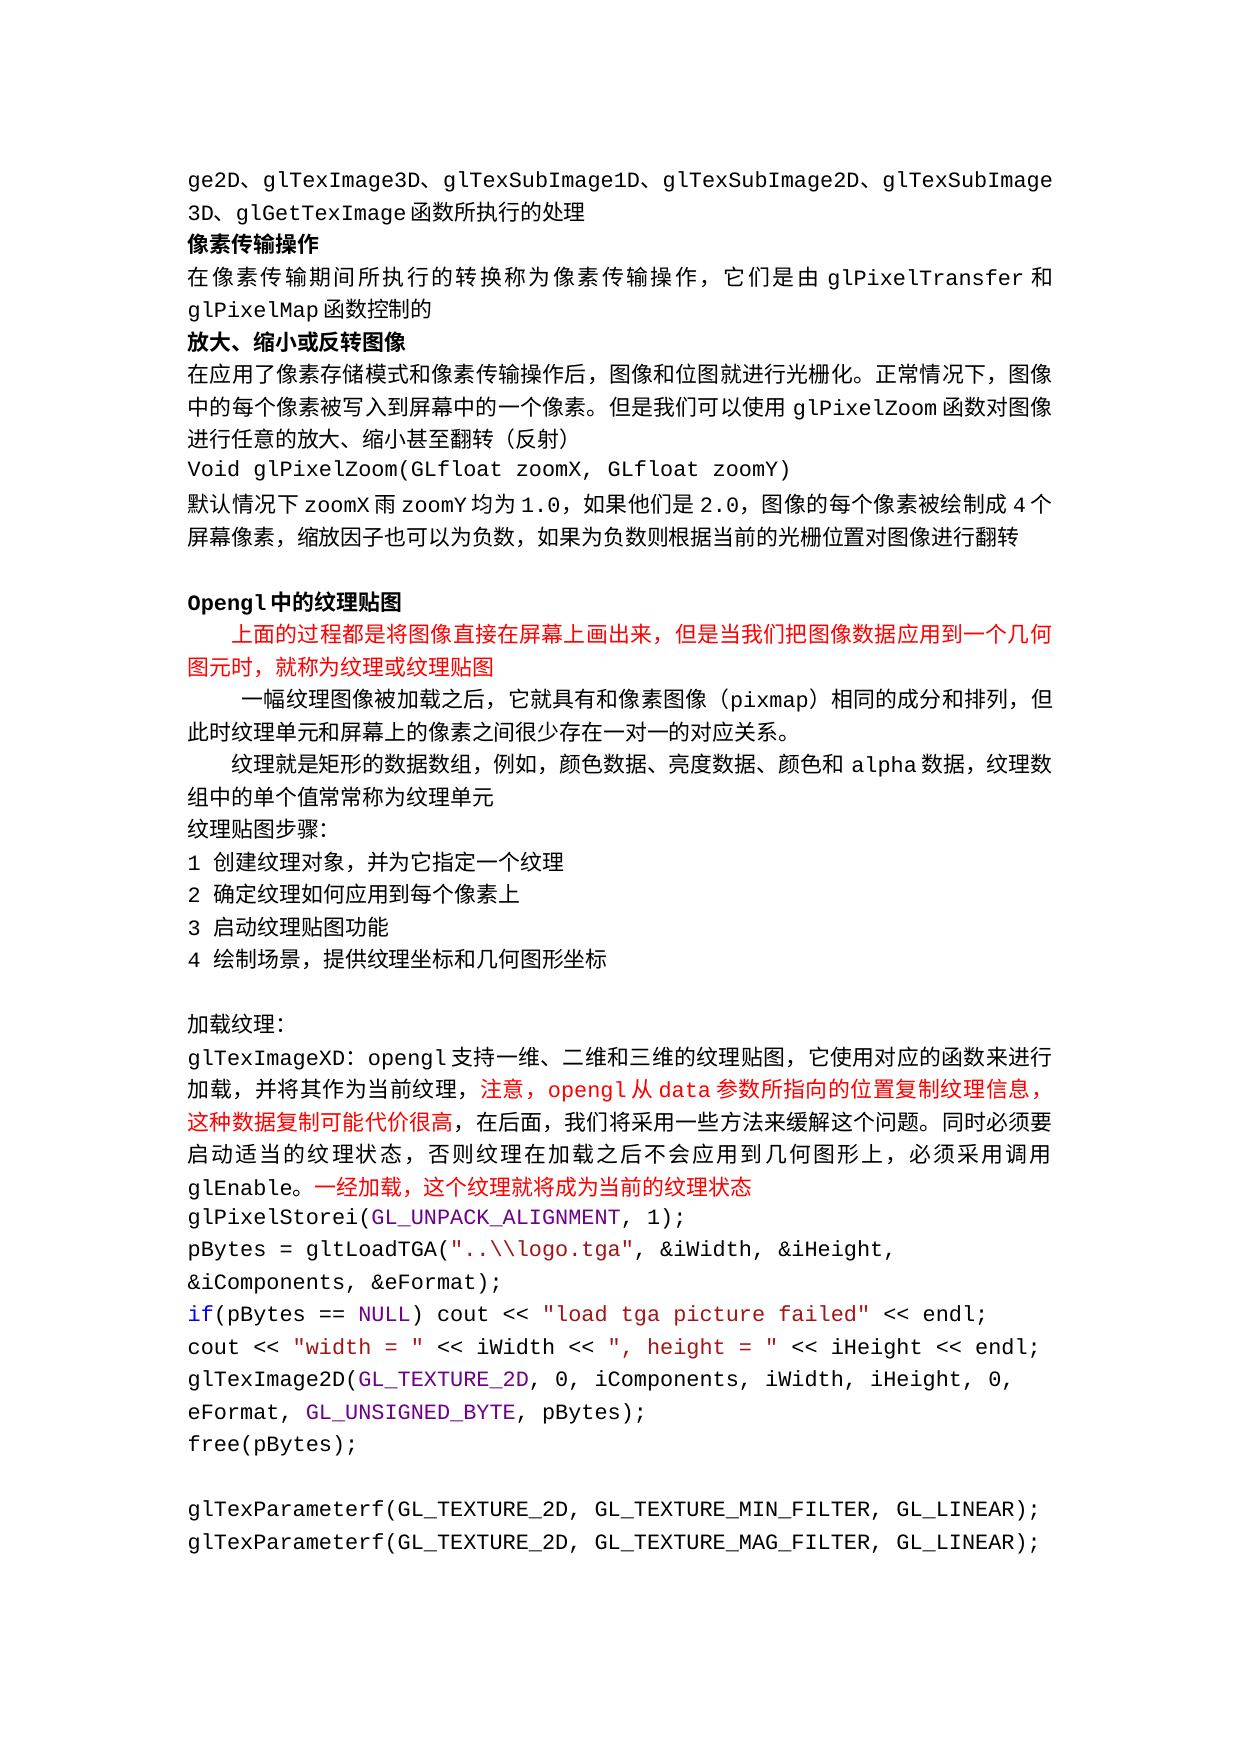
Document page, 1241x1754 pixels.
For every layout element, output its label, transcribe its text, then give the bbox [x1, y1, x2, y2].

text 在像素传输期间所执行的转换称为像素传输操作，它们是由glPixelTransfer和glPixelMap函数控制的 [187, 259, 1053, 324]
text 2 确定纹理如何应用到每个像素上 [187, 877, 1053, 909]
text glTexParameterf(GL_TEXTURE_2D, GL_TEXTURE_MAG_FILTER, GL_LINEAR); [187, 1527, 1053, 1559]
text Void glPixelZoom(GLfloat zoomX, GLfloat zoomY) [187, 454, 1053, 487]
text glTexParameterf(GL_TEXTURE_2D, GL_TEXTURE_MIN_FILTER, GL_LINEAR); [187, 1494, 1053, 1527]
text 3 启动纹理贴图功能 [187, 909, 1053, 942]
text glTexImageXD：opengl支持一维、二维和三维的纹理贴图，它使用对应的函数来进行加载，并将其作为当前纹理，注意，opengl从data参数所指向的位置复制纹理信息，这种数据复制可能代价很高，在后面，我们将采用一些方法来缓解这个问题。同时必须要启动适当的纹理状态，否则纹理在加载之后不会应用到几何图形上，必须采用调用glEnable。一经加载，这个纹理就将成为当前的纹理状态 [187, 1039, 1053, 1202]
text 4 绘制场景，提供纹理坐标和几何图形坐标 [187, 942, 1053, 974]
text 在应用了像素存储模式和像素传输操作后，图像和位图就进行光栅化。正常情况下，图像中的每个像素被写入到屏幕中的一个像素。但是我们可以使用glPixelZoom函数对图像进行任意的放大、缩小甚至翻转（反射） [187, 357, 1053, 454]
text cout << "width = " << iWidth << ", height = " << iHeight << endl; [187, 1332, 1053, 1364]
text 放大、缩小或反转图像 [187, 324, 1053, 357]
text 纹理贴图步骤： [187, 812, 1053, 844]
text 纹理就是矩形的数据数组，例如，颜色数据、亮度数据、颜色和alpha数据，纹理数组中的单个值常常称为纹理单元 [187, 747, 1053, 812]
text glPixelStorei(GL_UNPACK_ALIGNMENT, 1); [187, 1202, 1053, 1234]
text glTexImage2D(GL_TEXTURE_2D, 0, iComponents, iWidth, iHeight, 0, eFormat, GL_UNSIGNED_BYTE, pBytes); [187, 1364, 1053, 1429]
text 像素传输操作 [187, 227, 1053, 259]
text free(pBytes); [187, 1429, 1053, 1462]
text 一幅纹理图像被加载之后，它就具有和像素图像（pixmap）相同的成分和排列，但此时纹理单元和屏幕上的像素之间很少存在一对一的对应关系。 [187, 682, 1053, 747]
text 加载纹理： [187, 1007, 1053, 1039]
text 1 创建纹理对象，并为它指定一个纹理 [187, 844, 1053, 877]
text Opengl中的纹理贴图 [187, 584, 1053, 617]
text 上面的过程都是将图像直接在屏幕上画出来，但是当我们把图像数据应用到一个几何图元时，就称为纹理或纹理贴图 [187, 617, 1053, 682]
text if(pBytes == NULL) cout << "load tga picture failed" << endl; [187, 1299, 1053, 1332]
text 默认情况下zoomX雨zoomY均为1.0，如果他们是2.0，图像的每个像素被绘制成4个屏幕像素，缩放因子也可以为负数，如果为负数则根据当前的光栅位置对图像进行翻转 [187, 487, 1053, 552]
text pBytes = gltLoadTGA("..\\logo.tga", &iWidth, &iHeight, &iComponents, &eFormat); [187, 1234, 1053, 1299]
